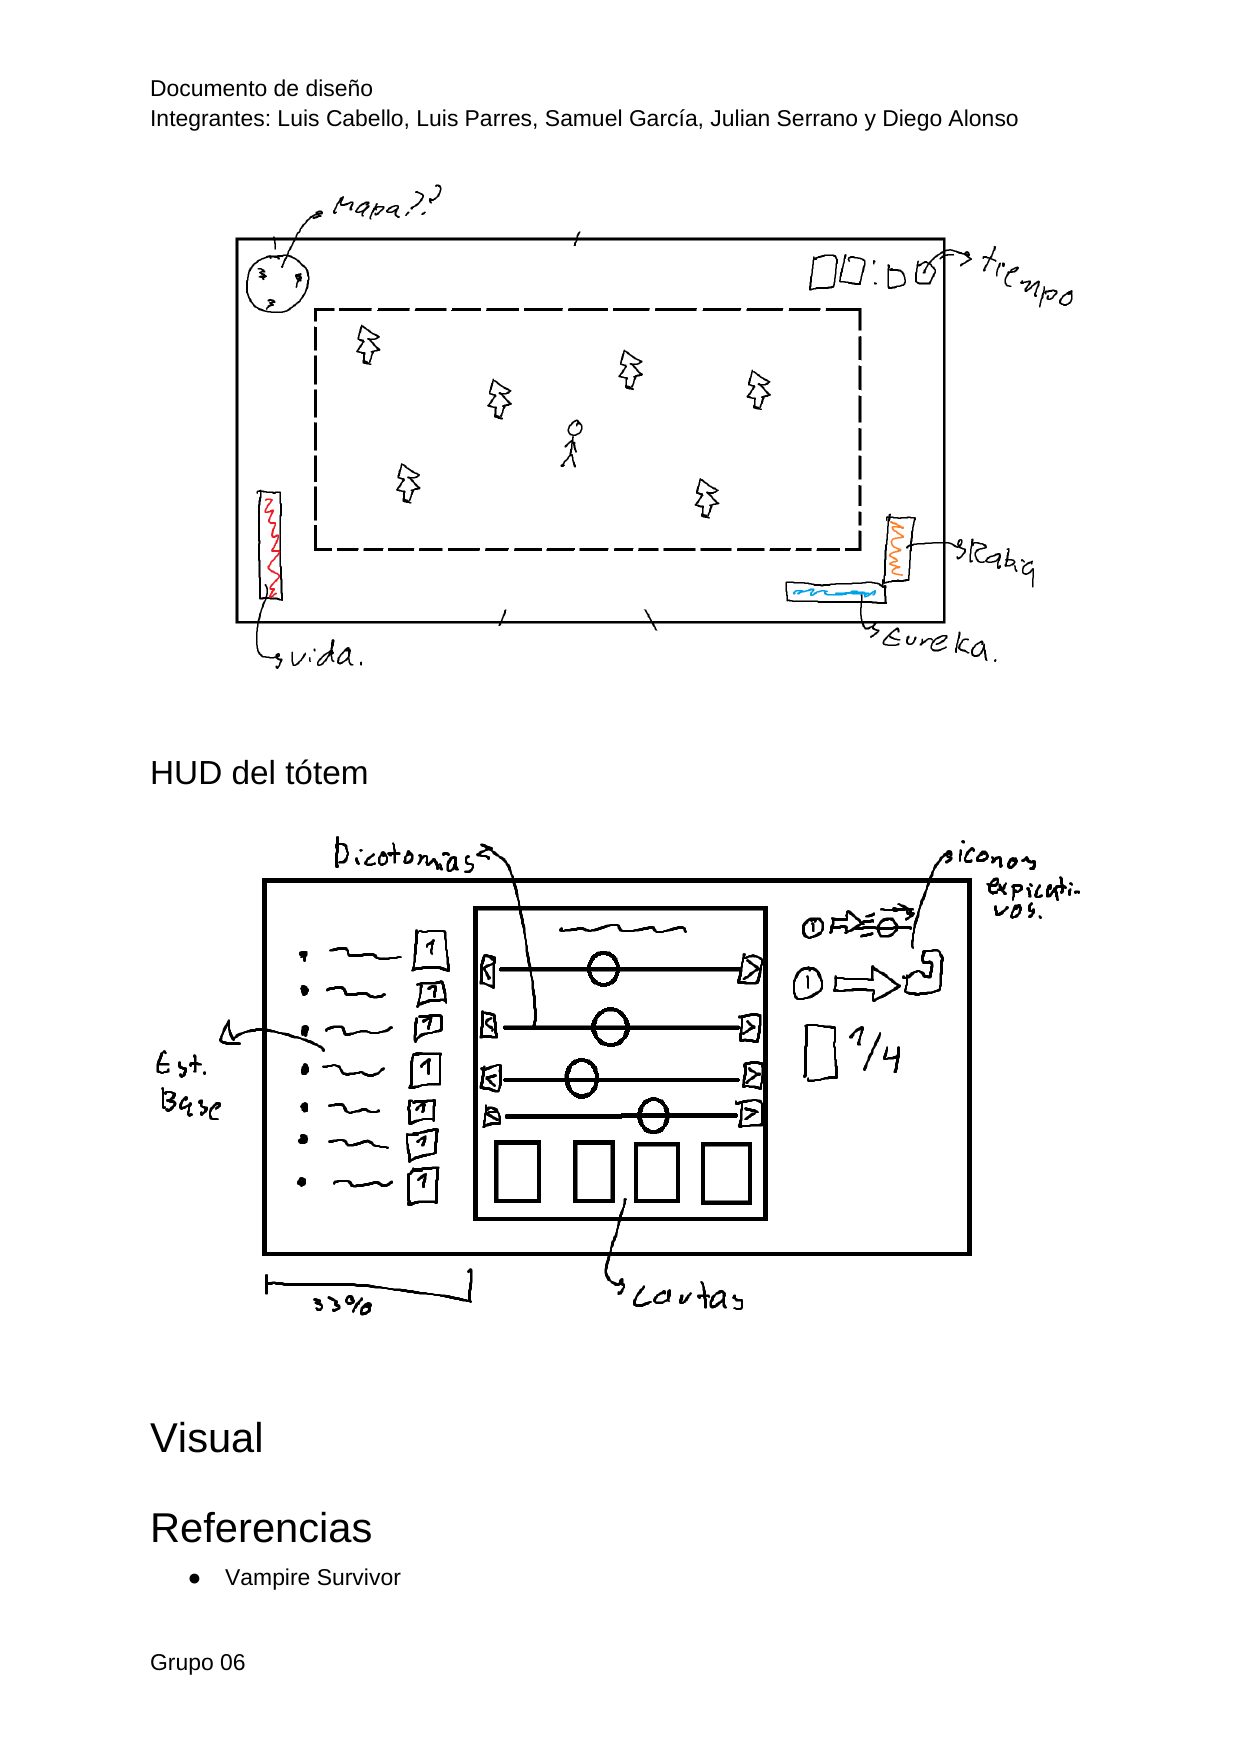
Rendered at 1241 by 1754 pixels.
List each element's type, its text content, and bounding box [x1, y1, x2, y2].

picture [150, 165, 1091, 712]
subtitle HUD del tótem [150, 753, 1090, 791]
picture [150, 803, 1091, 1369]
subtitle Visual [150, 1414, 1090, 1462]
subtitle Referencias [150, 1503, 1090, 1551]
list Vampire Survivor [187, 1564, 1090, 1590]
